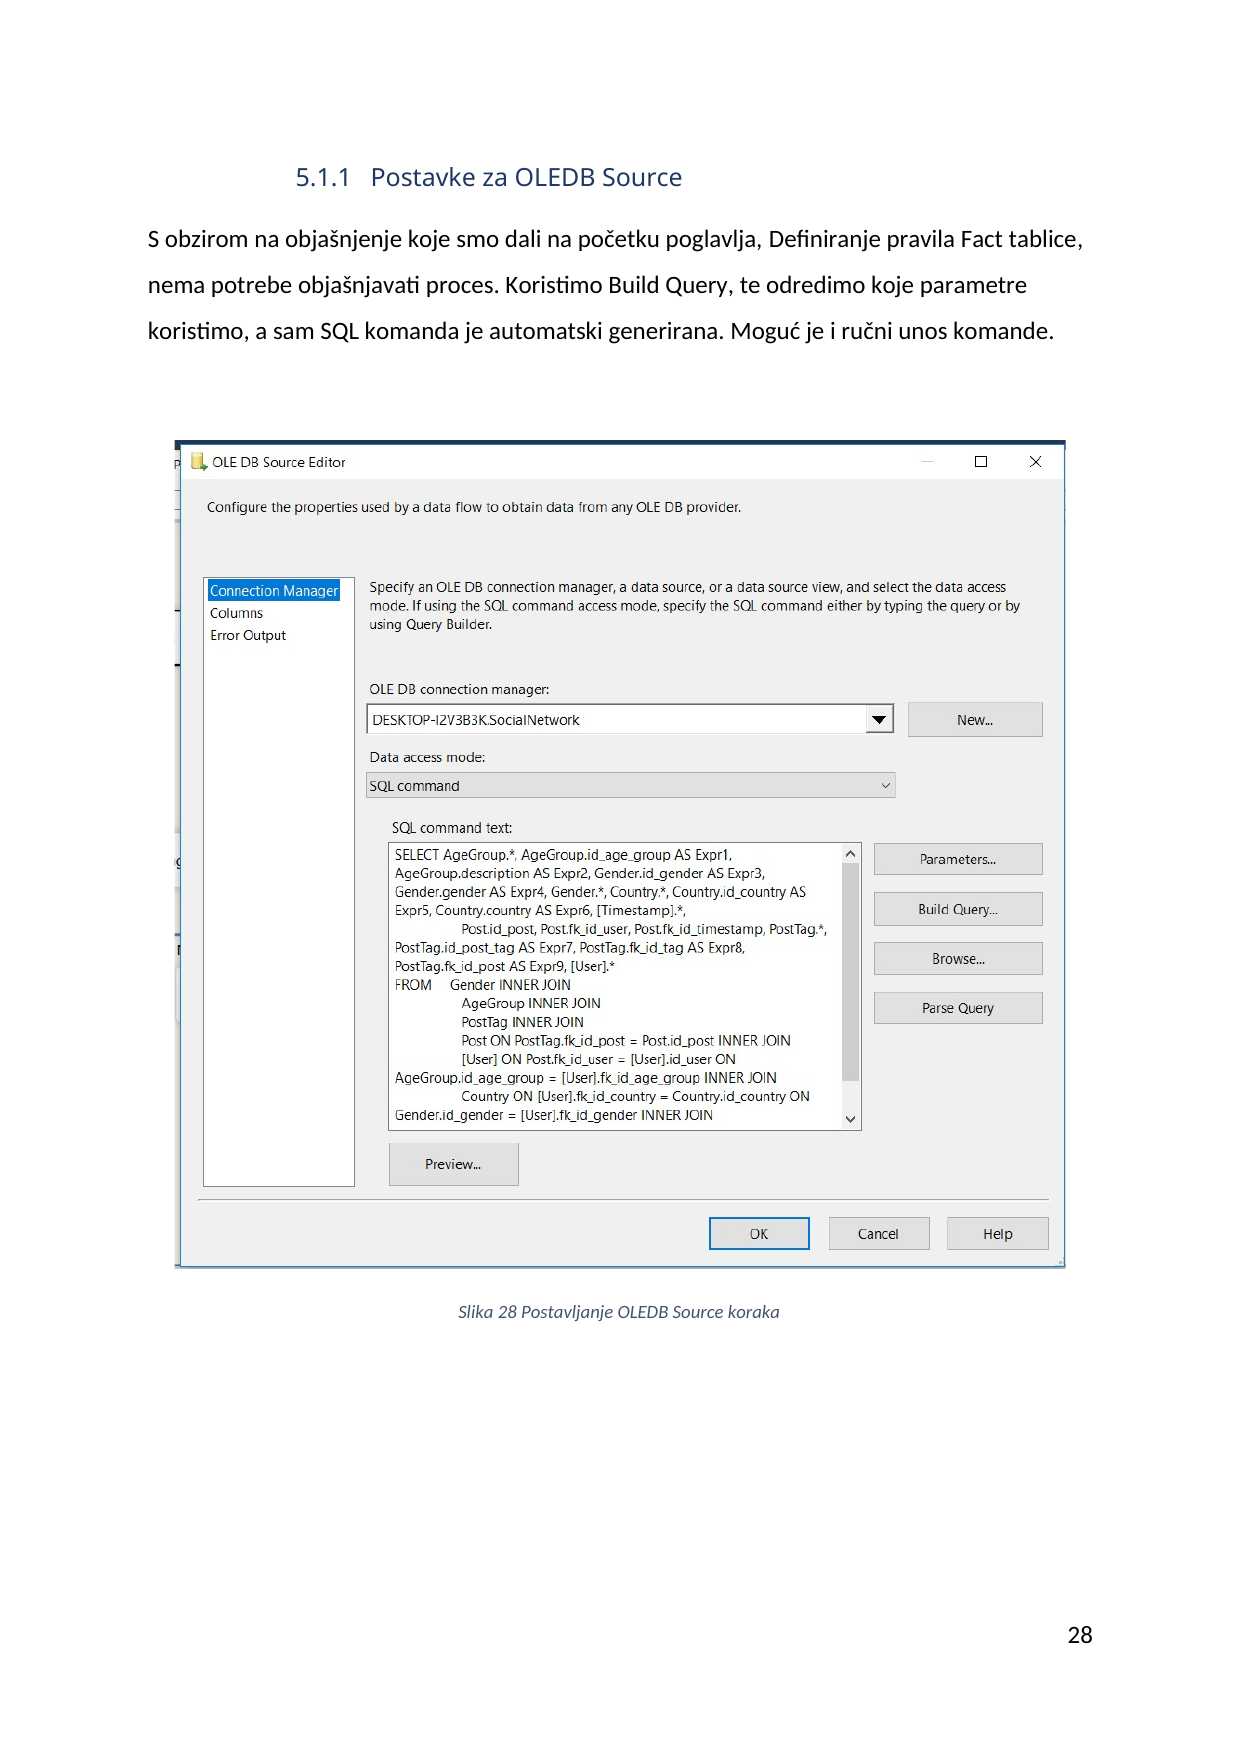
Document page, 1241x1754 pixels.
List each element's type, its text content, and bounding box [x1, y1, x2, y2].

text Slika 28 Postavljanje OLEDB Source koraka [148, 1301, 1093, 1323]
picture [174, 440, 1066, 1269]
text S obzirom na objašnjenje koje smo dali na početku poglavlja, Definiranje pravila Fact tablice, nema potrebe objašnjavati proces. Koristimo Build Query, te odredimo koje parametre koristimo, a sam SQL komanda je automatski generirana. Moguć je i ručni unos komande. [148, 224, 1093, 346]
subtitle Postavke za OLEDB Source [295, 160, 1093, 194]
